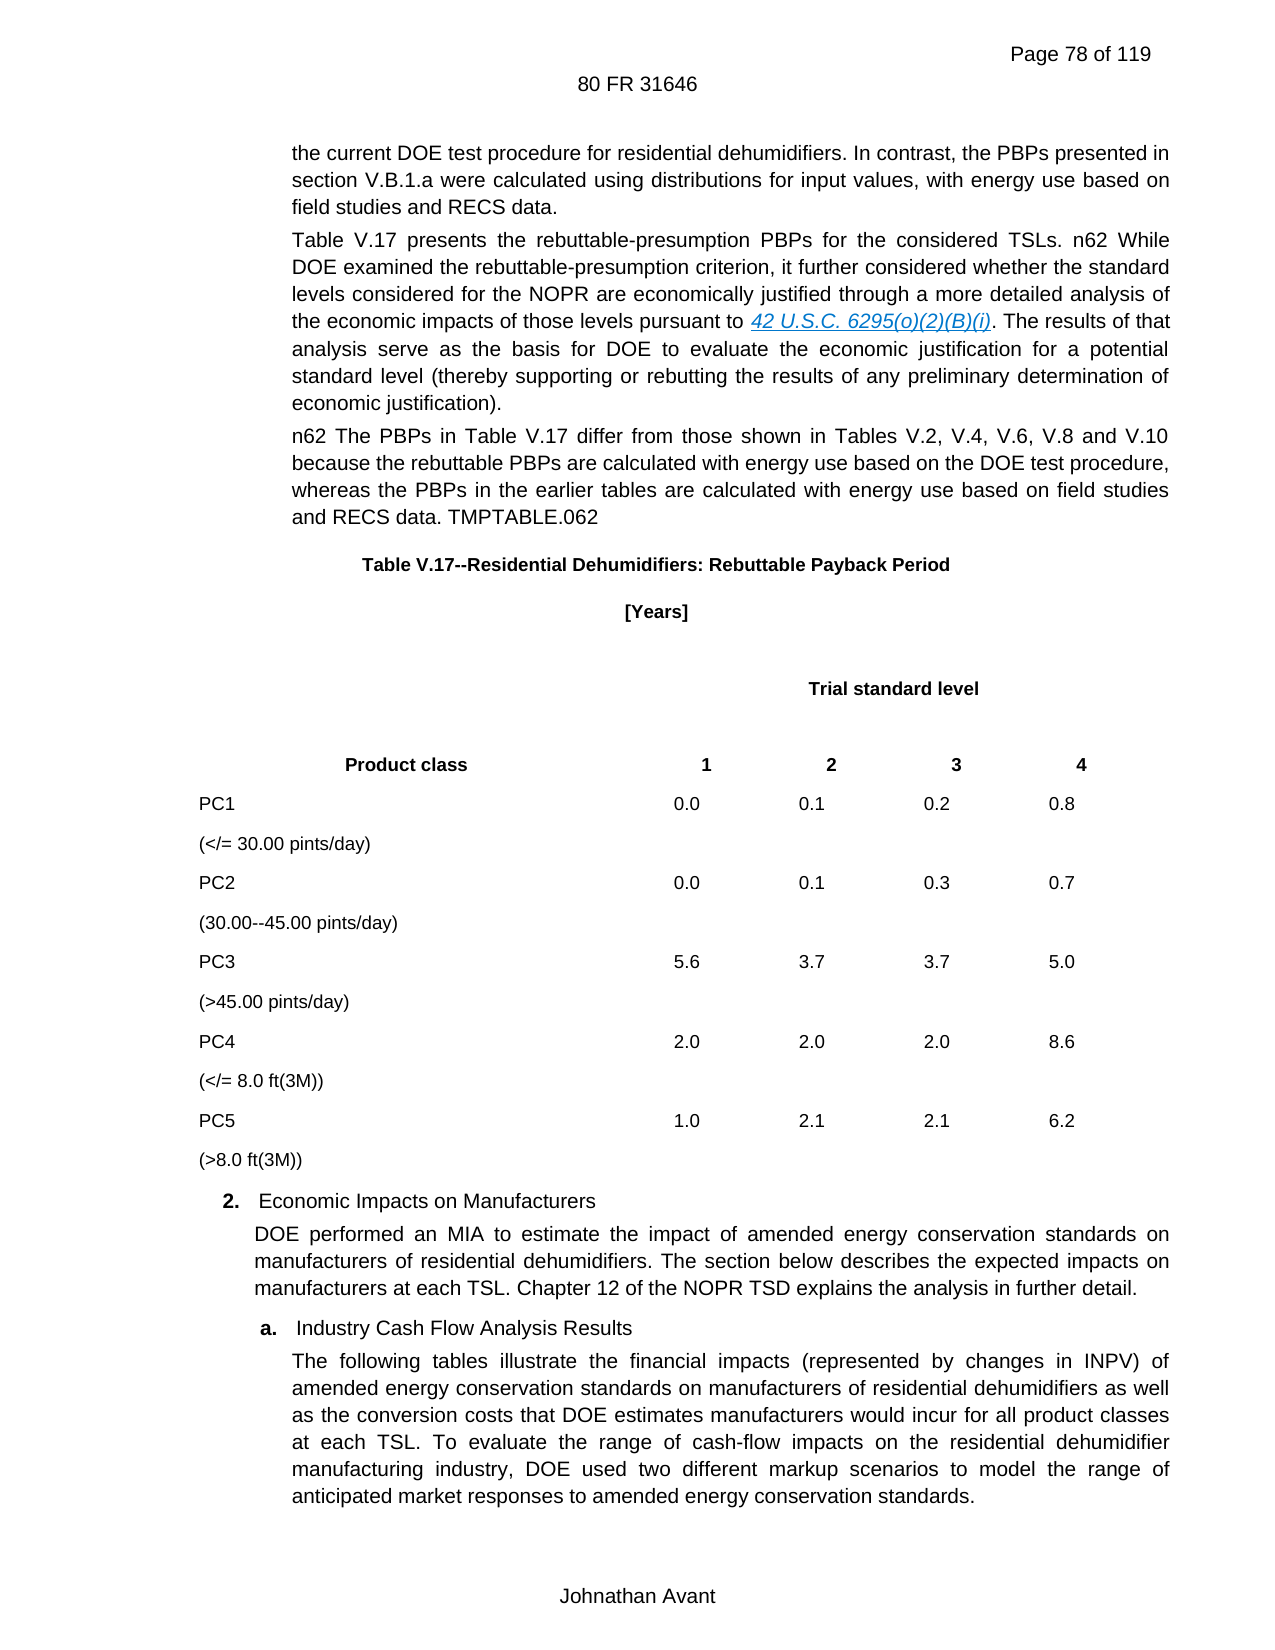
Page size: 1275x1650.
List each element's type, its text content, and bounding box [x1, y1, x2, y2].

text Table V.17 presents the rebuttable-presumption PBPs for the considered TSLs. n62 While DOE examined the rebuttable-presumption criterion, it further considered whether the standard levels considered for the NOPR are economically justified through a more detailed analysis of the economic impacts of those levels pursuant to 42 U.S.C. 6295(o)(2)(B)(i). The results of that analysis serve as the basis for DOE to evaluate the economic justification for a potential standard level (thereby supporting or rebutting the results of any preliminary determination of economic justification). [292, 225, 1171, 414]
text DOE performed an MIA to estimate the impact of amended energy conservation standards on manufacturers of residential dehumidifiers. The section below describes the expected impacts on manufacturers at each TSL. Chapter 12 of the NOPR TSD explains the analysis in further detail. [254, 1219, 1171, 1300]
list Economic Impacts on Manufacturers [217, 1185, 1171, 1212]
list Industry Cash Flow Analysis Results [254, 1312, 1171, 1339]
text The following tables illustrate the financial impacts (represented by changes in INPV) of amended energy conservation standards on manufacturers of residential dehumidifiers as well as the conversion costs that DOE estimates manufacturers would incur for all product classes at each TSL. To evaluate the range of cash-flow impacts on the residential dehumidifier manufacturing industry, DOE used two different markup scenarios to model the range of anticipated market responses to amended energy conservation standards. [292, 1346, 1171, 1508]
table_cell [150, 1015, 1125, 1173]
text n62 The PBPs in Table V.17 differ from those shown in Tables V.2, V.4, V.6, V.8 and V.10 because the rebuttable PBPs are calculated with energy use based on the DOE test procedure, whereas the PBPs in the earlier tables are calculated with energy use based on field studies and RECS data. TMPTABLE.062 [292, 421, 1171, 529]
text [292, 137, 1171, 219]
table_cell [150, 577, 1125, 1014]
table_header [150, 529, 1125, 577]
